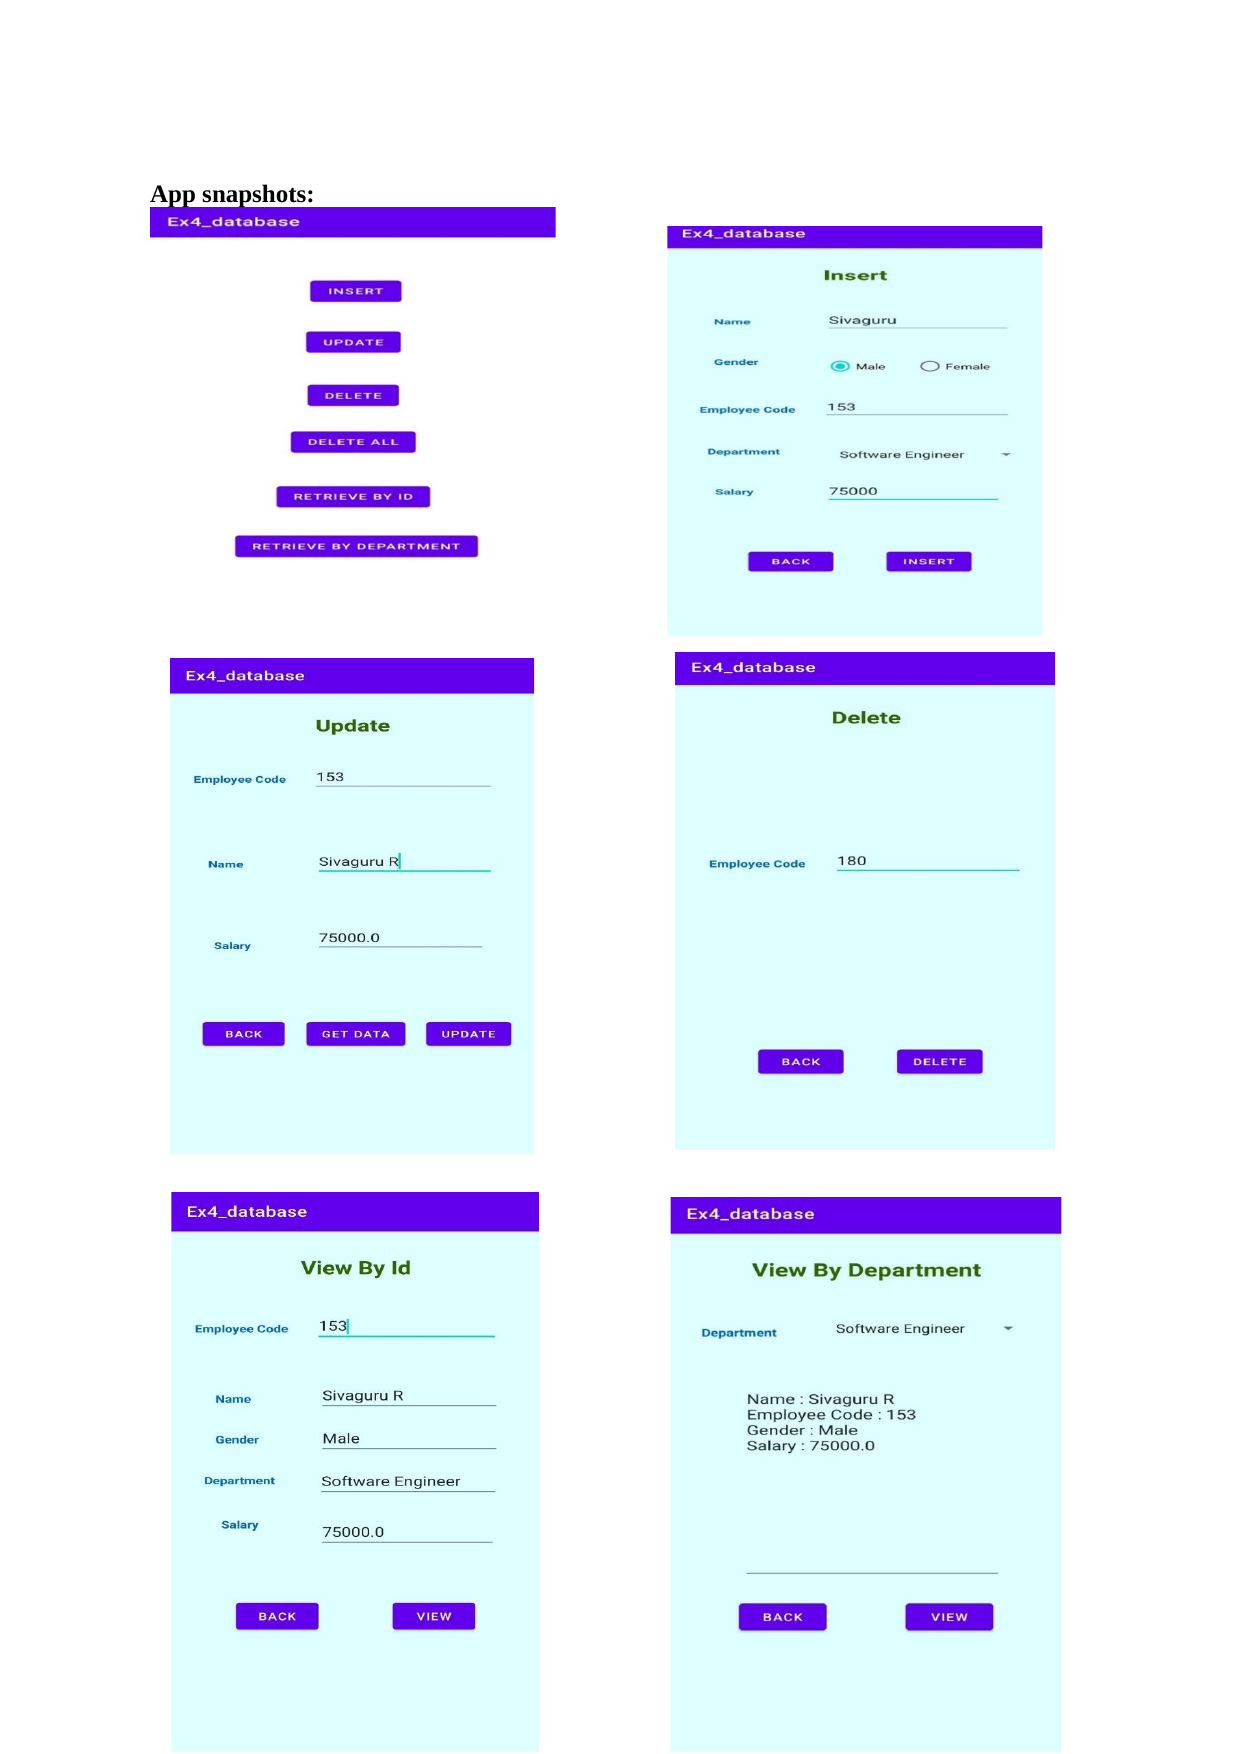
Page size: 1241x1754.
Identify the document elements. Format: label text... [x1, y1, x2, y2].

picture [675, 652, 1056, 1150]
text App snapshots: [150, 179, 1090, 207]
picture [670, 1197, 1062, 1752]
picture [170, 658, 535, 1154]
picture [171, 1192, 539, 1752]
picture [150, 207, 556, 647]
picture [667, 226, 1043, 635]
